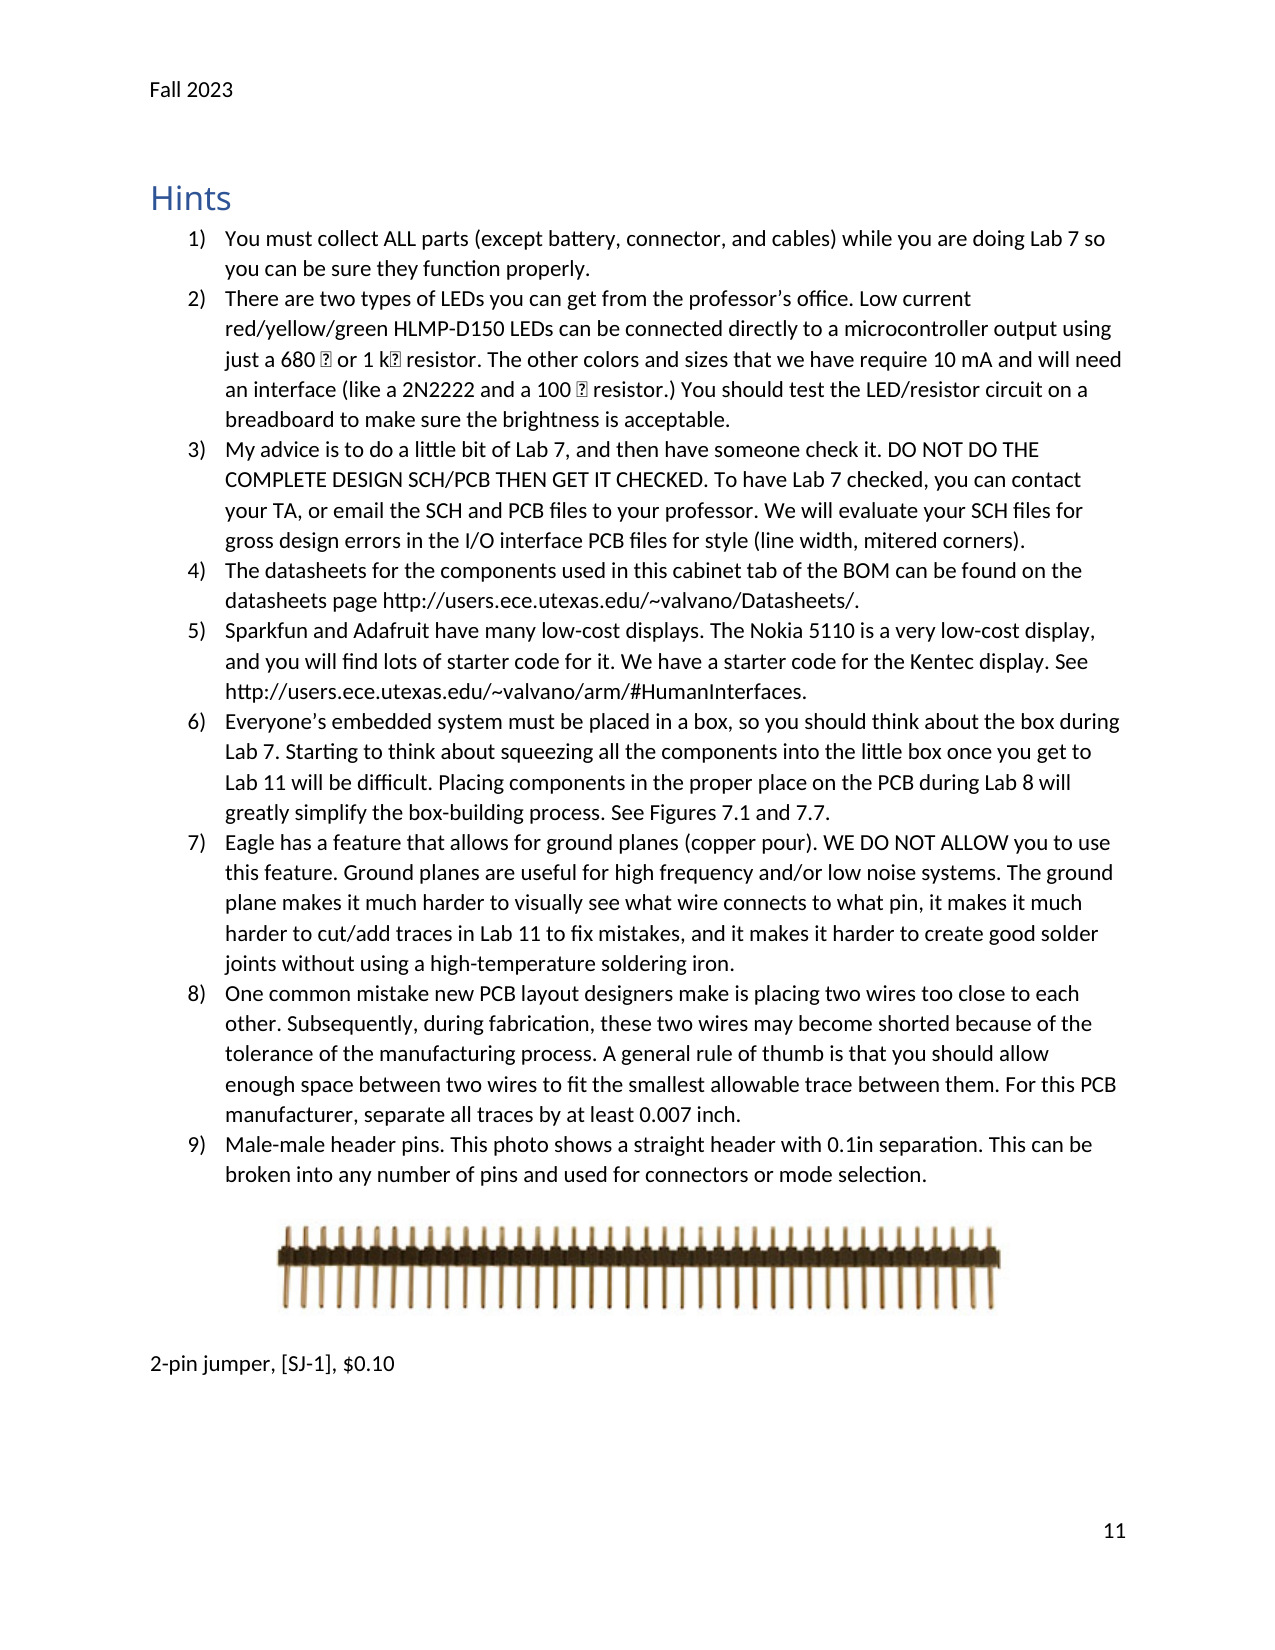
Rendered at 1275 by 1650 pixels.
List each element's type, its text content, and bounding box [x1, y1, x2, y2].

list One common mistake new PCB layout designers make is placing two wires too close to each other. Subsequently, during fabrication, these two wires may become shorted because of the tolerance of the manufacturing process. A general rule of thumb is that you should allow enough space between two wires to fit the smallest allowable trace between them. For this PCB manufacturer, separate all traces by at least 0.007 inch. [187, 979, 1125, 1128]
list Sparkfun and Adafruit have many low-cost displays. The Nokia 5110 is a very low-cost display, and you will find lots of starter code for it. We have a starter code for the Kentec display. See http://users.ece.utexas.edu/~valvano/arm/#HumanInterfaces. [187, 617, 1125, 705]
text 2-pin jumper, [SJ-1], $0.10 [150, 1349, 1125, 1378]
subtitle Hints [150, 175, 1125, 220]
picture [265, 1207, 1015, 1331]
list There are two types of LEDs you can get from the professor’s office. Low current red/yellow/green HLMP-D150 LEDs can be connected directly to a microcontroller output using just a 680  or 1 k resistor. The other colors and sizes that we have require 10 mA and will need an interface (like a 2N2222 and a 100  resistor.) You should test the LED/resistor circuit on a breadboard to make sure the brightness is acceptable. [187, 284, 1125, 433]
list Everyone’s embedded system must be placed in a box, so you should think about the box during Lab 7. Starting to think about squeezing all the components into the little box once you get to Lab 11 will be difficult. Placing components in the proper place on the PCB during Lab 8 will greatly simplify the box-building process. See Figures 7.1 and 7.7. [187, 707, 1125, 826]
list The datasheets for the components used in this cabinet tab of the BOM can be found on the datasheets page http://users.ece.utexas.edu/~valvano/Datasheets/. [187, 556, 1125, 614]
list You must collect ALL parts (except battery, connector, and cables) while you are doing Lab 7 so you can be sure they function properly. [187, 224, 1125, 282]
list Male-male header pins. This photo shows a straight header with 0.1in separation. This can be broken into any number of pins and used for connectors or mode selection. [187, 1130, 1125, 1188]
list Eagle has a feature that allows for ground planes (copper pour). WE DO NOT ALLOW you to use this feature. Ground planes are useful for high frequency and/or low noise systems. The ground plane makes it much harder to visually see what wire connects to what pin, it makes it much harder to cut/add traces in Lab 11 to fix mistakes, and it makes it harder to create good solder joints without using a high-temperature soldering iron. [187, 828, 1125, 977]
list My advice is to do a little bit of Lab 7, and then have someone check it. DO NOT DO THE COMPLETE DESIGN SCH/PCB THEN GET IT CHECKED. To have Lab 7 checked, you can contact your TA, or email the SCH and PCB files to your professor. We will evaluate your SCH files for gross design errors in the I/O interface PCB files for style (line width, mitered corners). [187, 435, 1125, 554]
